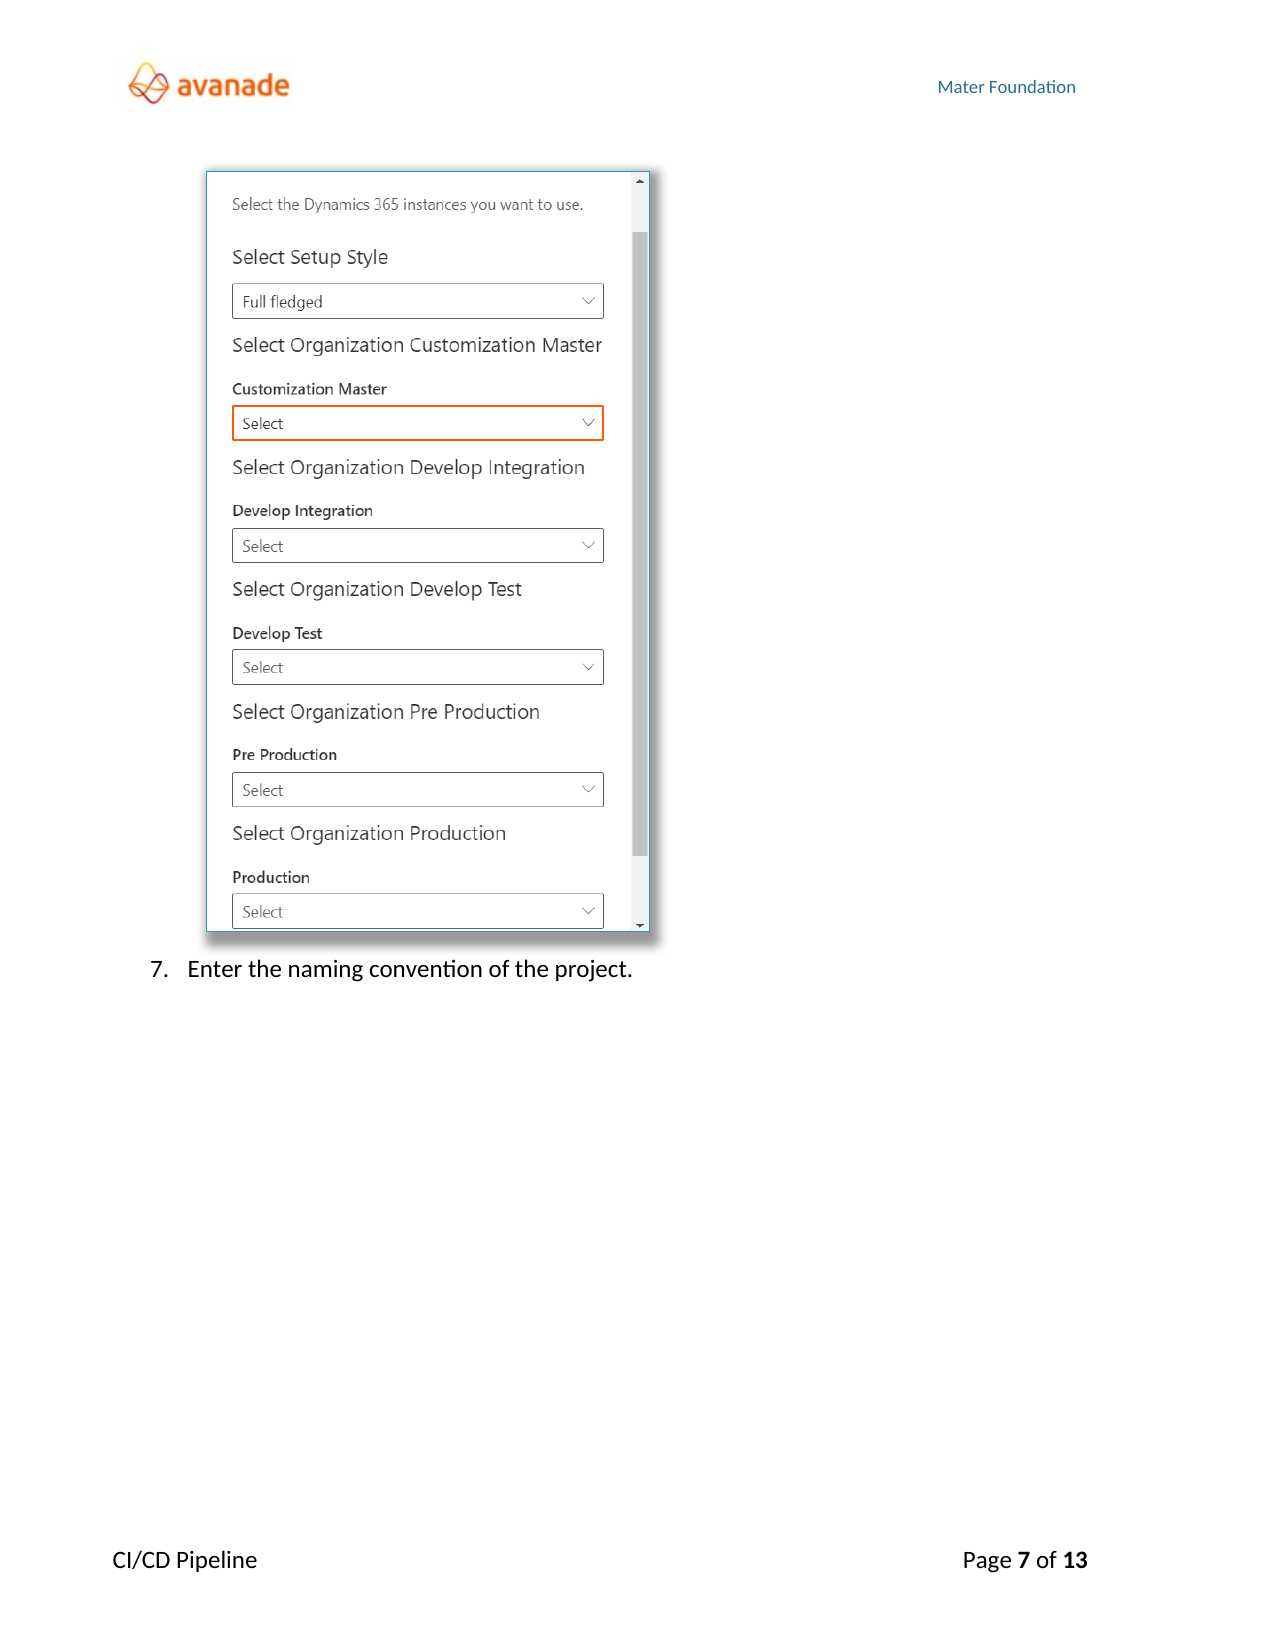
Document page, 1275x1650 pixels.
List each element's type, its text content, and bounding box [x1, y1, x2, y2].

picture [207, 172, 649, 931]
picture [112, 43, 304, 122]
list Enter the naming convention of the project. [150, 953, 1162, 984]
